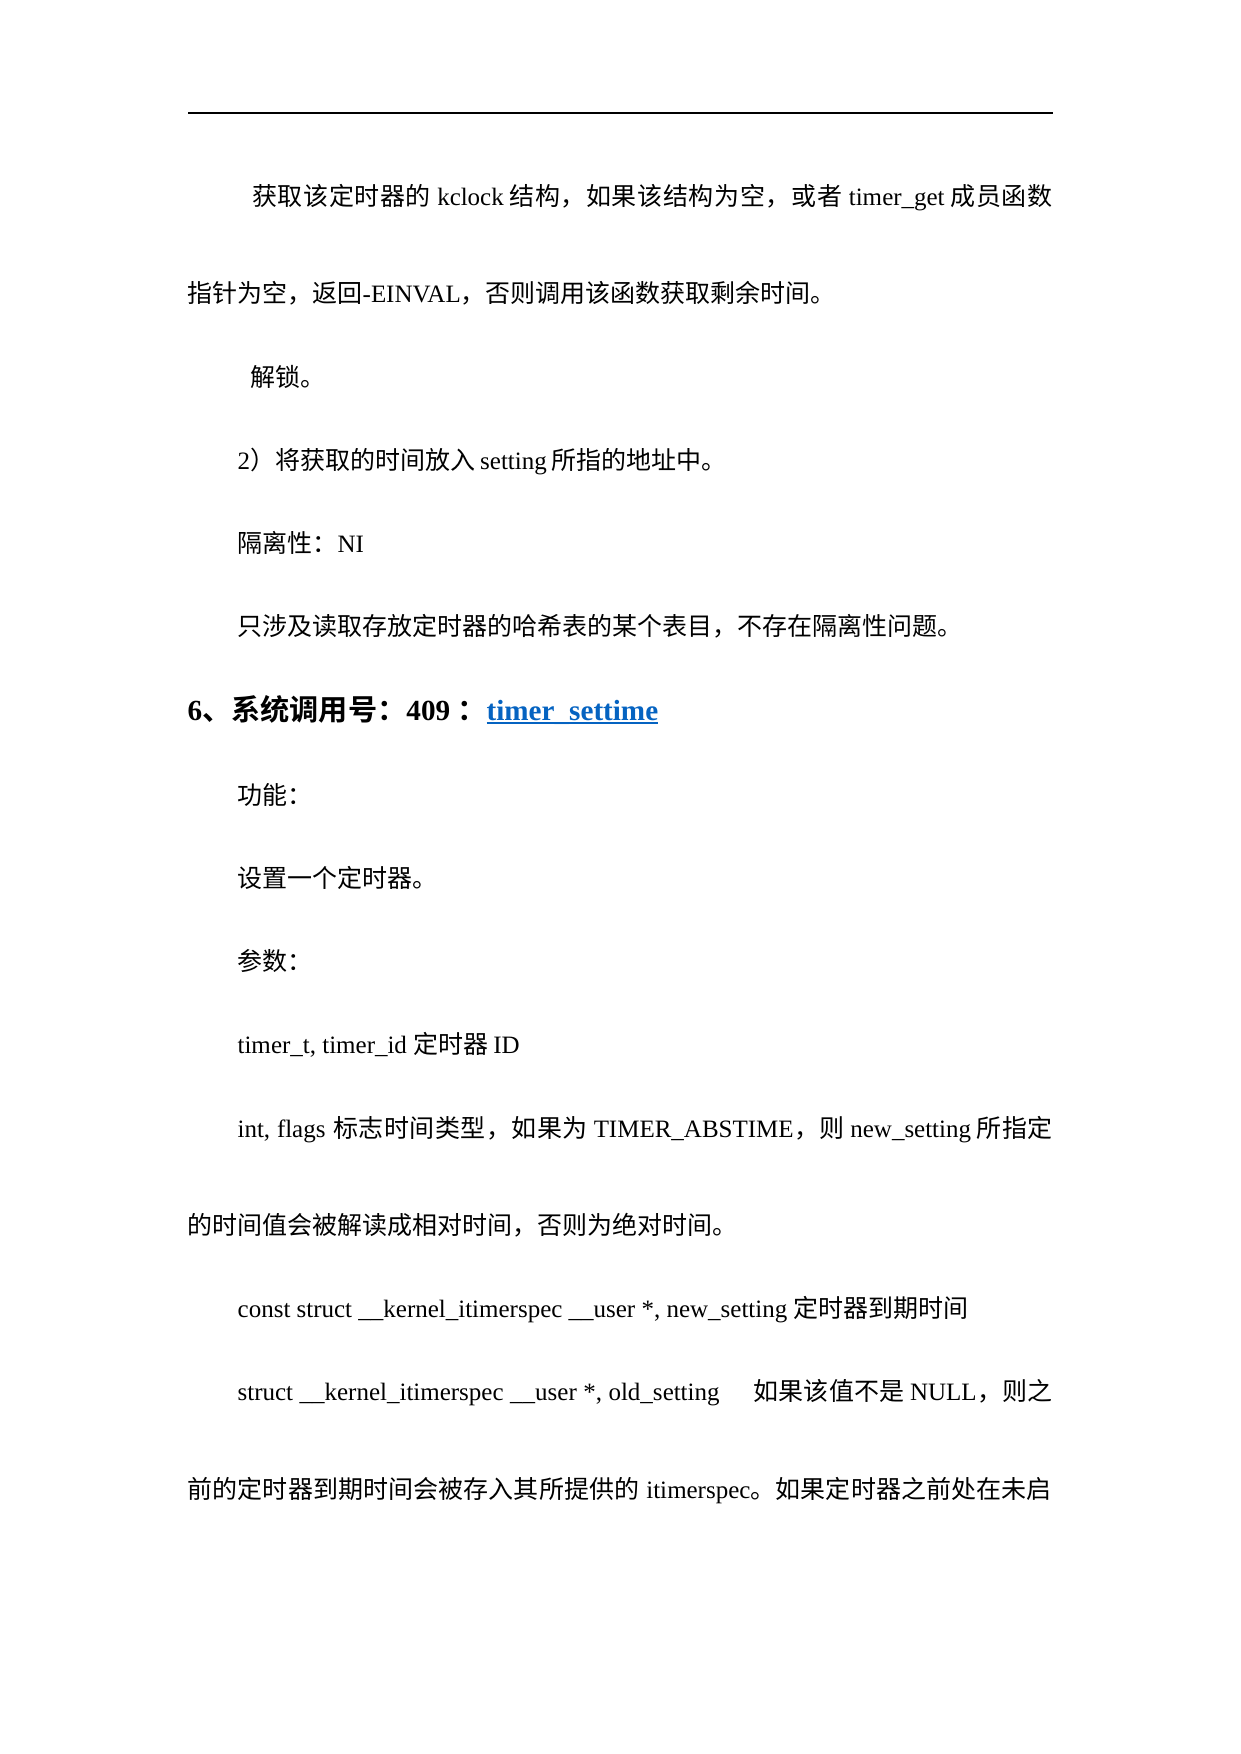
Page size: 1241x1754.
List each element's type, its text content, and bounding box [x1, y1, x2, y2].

text int, flags 标志时间类型，如果为TIMER_ABSTIME，则new_setting所指定的时间值会被解读成相对时间，否则为绝对时间。 [187, 1094, 1053, 1256]
text 只涉及读取存放定时器的哈希表的某个表目，不存在隔离性问题。 [187, 592, 1053, 657]
text const struct __kernel_itimerspec __user *, new_setting 定时器到期时间 [187, 1274, 1053, 1339]
text struct __kernel_itimerspec __user *, old_setting 如果该值不是NULL，则之前的定时器到期时间会被存入其所提供的itimerspec。如果定时器之前处在未启动状态，则此结构的成员全都会被设定成0。 [187, 1357, 1053, 1520]
text 解锁。 [187, 343, 1053, 408]
subtitle 6、系统调用号：409 ：timer_settime [187, 675, 1053, 740]
text 获取该定时器的kclock结构，如果该结构为空，或者timer_get成员函数指针为空，返回-EINVAL，否则调用该函数获取剩余时间。 [187, 162, 1053, 324]
text timer_t, timer_id 定时器ID [187, 1011, 1053, 1076]
text 功能： [187, 761, 1053, 826]
text 设置一个定时器。 [187, 844, 1053, 909]
text 2）将获取的时间放入setting所指的地址中。 [187, 426, 1053, 491]
text 隔离性：NI [187, 509, 1053, 574]
text 参数： [187, 927, 1053, 992]
